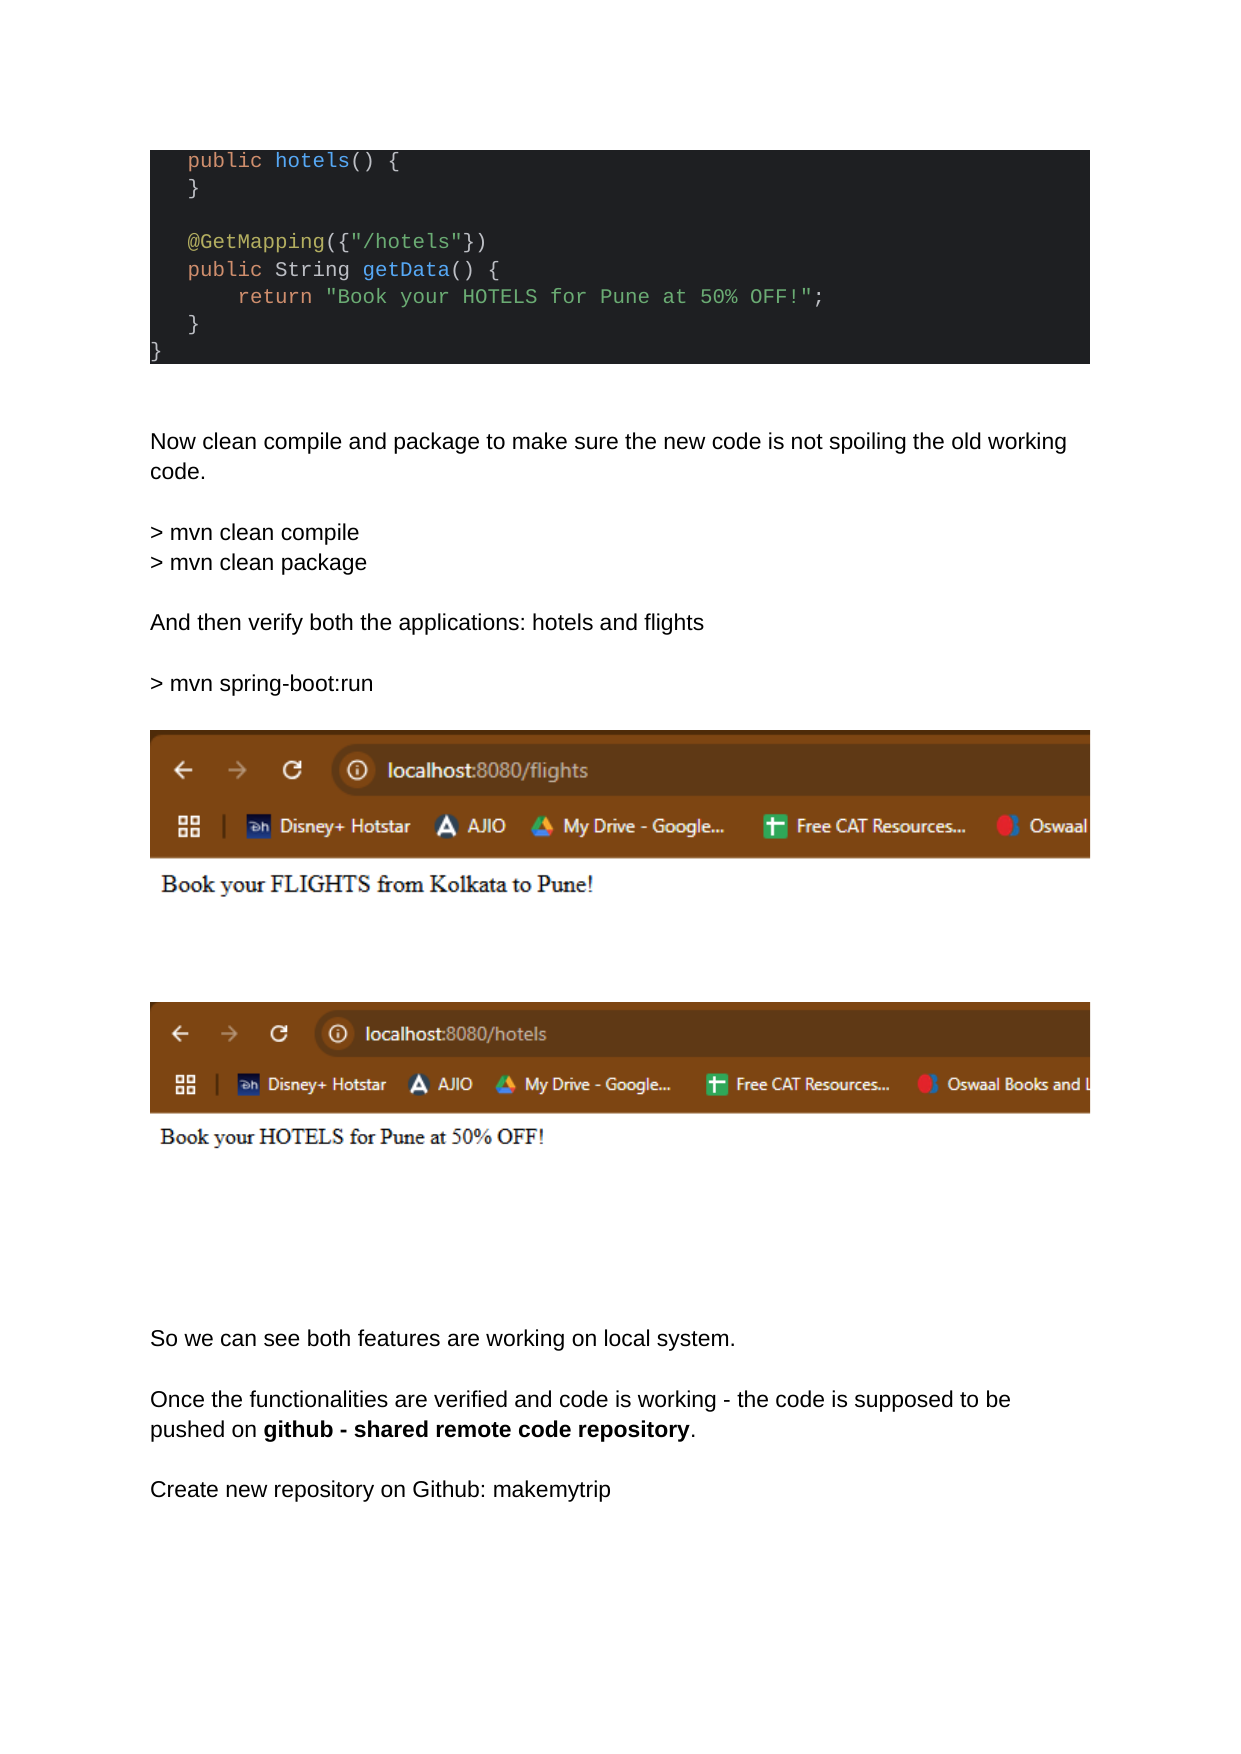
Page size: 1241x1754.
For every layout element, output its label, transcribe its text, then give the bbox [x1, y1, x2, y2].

text @GetMapping({"/hotels"}) [150, 232, 1090, 255]
text So we can see both features are working on local system. [150, 1325, 1090, 1352]
text > mvn clean package [150, 549, 1090, 575]
text Once the functionalities are verified and code is working - the code is supposed to be pushed on github - shared remote code repository. [150, 1386, 1090, 1442]
text } [150, 313, 1090, 337]
picture [150, 730, 1091, 999]
text Create new repository on Github: makemytrip [150, 1476, 1090, 1503]
text } [150, 177, 1090, 201]
text public String getData() { [150, 259, 1090, 282]
text > mvn clean compile [150, 518, 1090, 545]
text Now clean compile and package to make sure the new code is not spoiling the old working code. [150, 428, 1090, 484]
text public hotels() { [150, 150, 1090, 174]
text And then verify both the applications: hotels and flights [150, 609, 1090, 636]
text return "Book your HOTELS for Pune at 50% OFF!"; [150, 286, 1090, 309]
picture [150, 1002, 1091, 1322]
text } [150, 340, 1090, 364]
text > mvn spring-boot:run [150, 669, 1090, 696]
